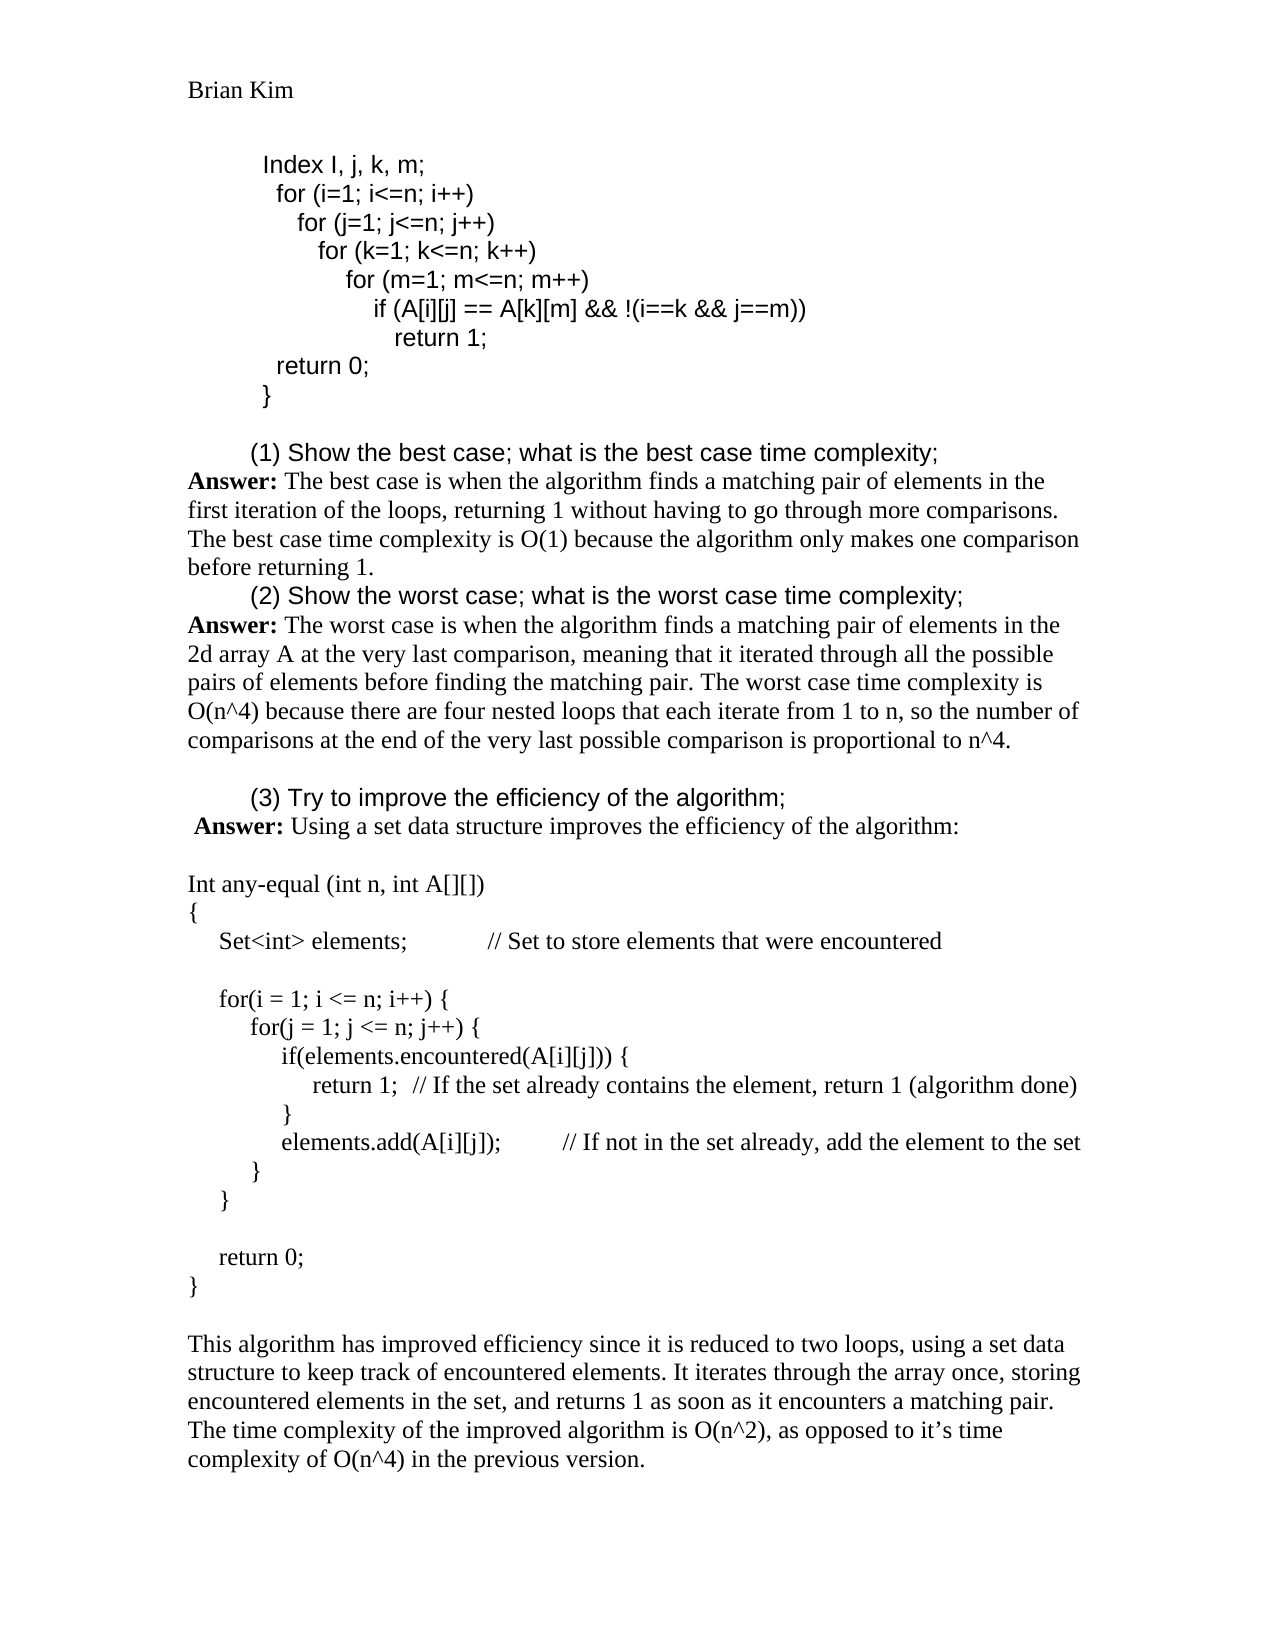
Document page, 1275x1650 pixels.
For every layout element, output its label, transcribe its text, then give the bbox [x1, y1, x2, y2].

text } [187, 1156, 1087, 1185]
text elements.add(A[i][j]); // If not in the set already, add the element to the set [187, 1127, 1087, 1156]
text return 1; [262, 322, 1087, 351]
list Try to improve the efficiency of the algorithm; [250, 782, 1087, 811]
text for (k=1; k<=n; k++) [262, 236, 1087, 265]
text return 0; [187, 1242, 1087, 1271]
text The best case time complexity is O(1) because the algorithm only makes one comparison before returning 1. [187, 524, 1087, 581]
text Answer: The worst case is when the algorithm finds a matching pair of elements in the 2d array A at the very last comparison, meaning that it iterated through all the possible pairs of elements before finding the matching pair. The worst case time complexity is O(n^4) because there are four nested loops that each iterate from 1 to n, so the number of comparisons at the end of the very last possible comparison is proportional to n^4. [187, 610, 1087, 754]
text for (m=1; m<=n; m++) [262, 265, 1087, 294]
text Answer: Using a set data structure improves the efficiency of the algorithm: [187, 811, 1087, 840]
text for(j = 1; j <= n; j++) { [187, 1012, 1087, 1041]
text if(elements.encountered(A[i][j])) { [187, 1041, 1087, 1070]
text if (A[i][j] == A[k][m] && !(i==k && j==m)) [262, 294, 1087, 322]
text for (j=1; j<=n; j++) [262, 207, 1087, 236]
text This algorithm has improved efficiency since it is reduced to two loops, using a set data structure to keep track of encountered elements. It iterates through the array once, storing encountered elements in the set, and returns 1 as soon as it encounters a matching pair. The time complexity of the improved algorithm is O(n^2), as opposed to it’s time complexity of O(n^4) in the previous version. [187, 1329, 1087, 1472]
text } [262, 380, 1087, 409]
list Show the best case; what is the best case time complexity; [250, 437, 1087, 466]
text return 1; // If the set already contains the element, return 1 (algorithm done) [187, 1070, 1087, 1099]
list Show the worst case; what is the worst case time complexity; [250, 581, 1087, 610]
text { [187, 897, 1087, 926]
text Set<int> elements; // Set to store elements that were encountered [187, 926, 1087, 955]
text return 0; [262, 351, 1087, 380]
text } [187, 1185, 1087, 1214]
text Answer: The best case is when the algorithm finds a matching pair of elements in the first iteration of the loops, returning 1 without having to go through more comparisons. [187, 466, 1087, 524]
text } [187, 1099, 1087, 1127]
text Index I, j, k, m; [262, 150, 1087, 179]
text for (i=1; i<=n; i++) [262, 179, 1087, 207]
text Int any-equal (int n, int A[][]) [187, 869, 1087, 897]
text } [187, 1271, 1087, 1300]
text for(i = 1; i <= n; i++) { [187, 984, 1087, 1012]
